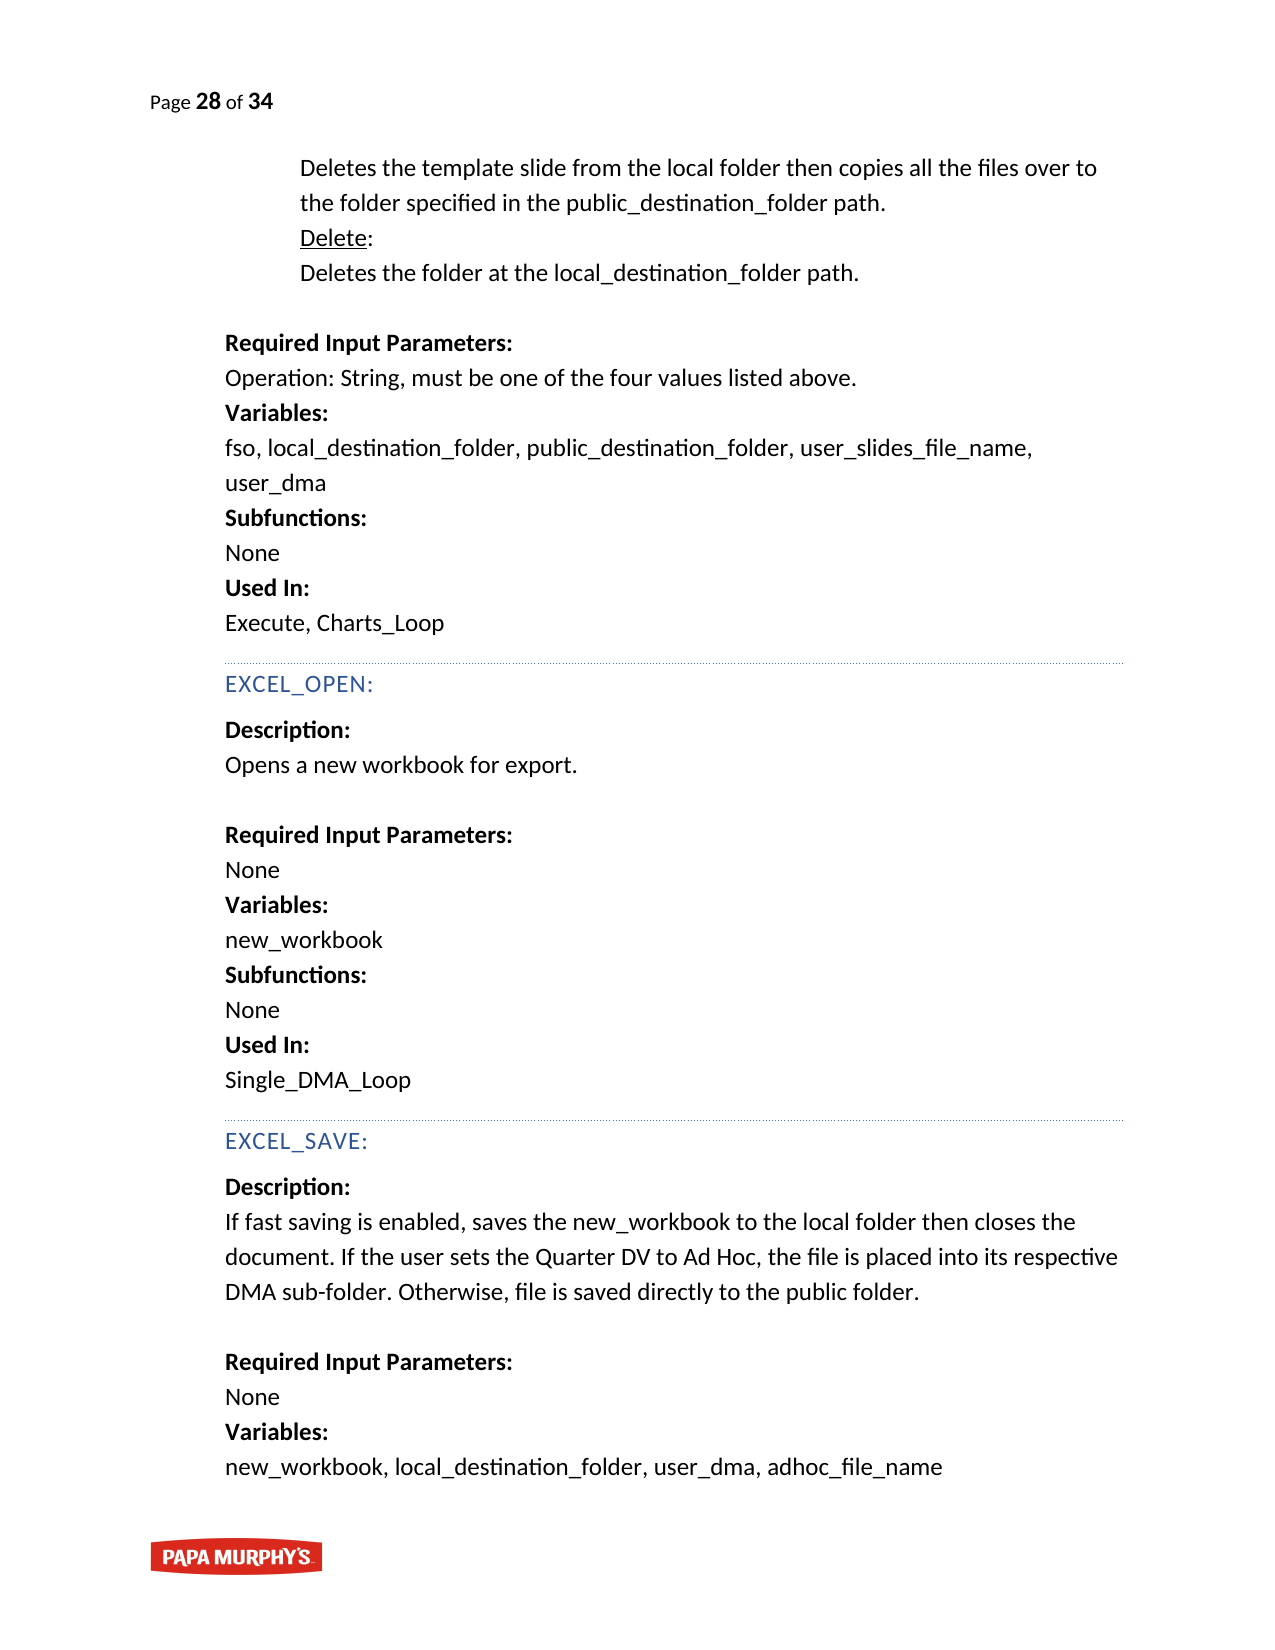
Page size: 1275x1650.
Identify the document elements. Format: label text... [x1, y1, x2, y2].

list None [225, 537, 1125, 567]
subtitle Excel_Save: [225, 1119, 1125, 1156]
list Variables: [225, 889, 1125, 919]
list Used In: [225, 572, 1125, 602]
list Deletes the template slide from the local folder then copies all the files over to the folder specified in the public_destination_folder path. [300, 152, 1125, 217]
list Description: [225, 1171, 1125, 1201]
list Subfunctions: [225, 959, 1125, 989]
list None [225, 854, 1125, 884]
list Variables: [225, 397, 1125, 427]
list Required Input Parameters: [225, 819, 1125, 849]
list Delete: [300, 222, 1125, 252]
list Used In: [225, 1029, 1125, 1059]
list Single_DMA_Loop [225, 1064, 1125, 1094]
list Operation: String, must be one of the four values listed above. [225, 362, 1125, 392]
list Deletes the folder at the local_destination_folder path. [225, 257, 1125, 287]
list Required Input Parameters: [225, 327, 1125, 357]
list Variables: [225, 1416, 1125, 1446]
list None [225, 1381, 1125, 1411]
list None [225, 994, 1125, 1024]
list new_workbook [225, 924, 1125, 954]
list Execute, Charts_Loop [225, 607, 1125, 637]
list Required Input Parameters: [225, 1346, 1125, 1376]
list Description: [225, 714, 1125, 744]
list If fast saving is enabled, saves the new_workbook to the local folder then closes the document. If the user sets the Quarter DV to Ad Hoc, the file is placed into its respective DMA sub-folder. Otherwise, file is saved directly to the public folder. [225, 1206, 1125, 1306]
picture [150, 1538, 323, 1575]
list fso, local_destination_folder, public_destination_folder, user_slides_file_name, user_dma [225, 432, 1125, 497]
list new_workbook, local_destination_folder, user_dma, adhoc_file_name [225, 1451, 1125, 1481]
list Subfunctions: [225, 502, 1125, 532]
list Opens a new workbook for export. [225, 749, 1125, 779]
subtitle Excel_Open: [225, 663, 1125, 699]
